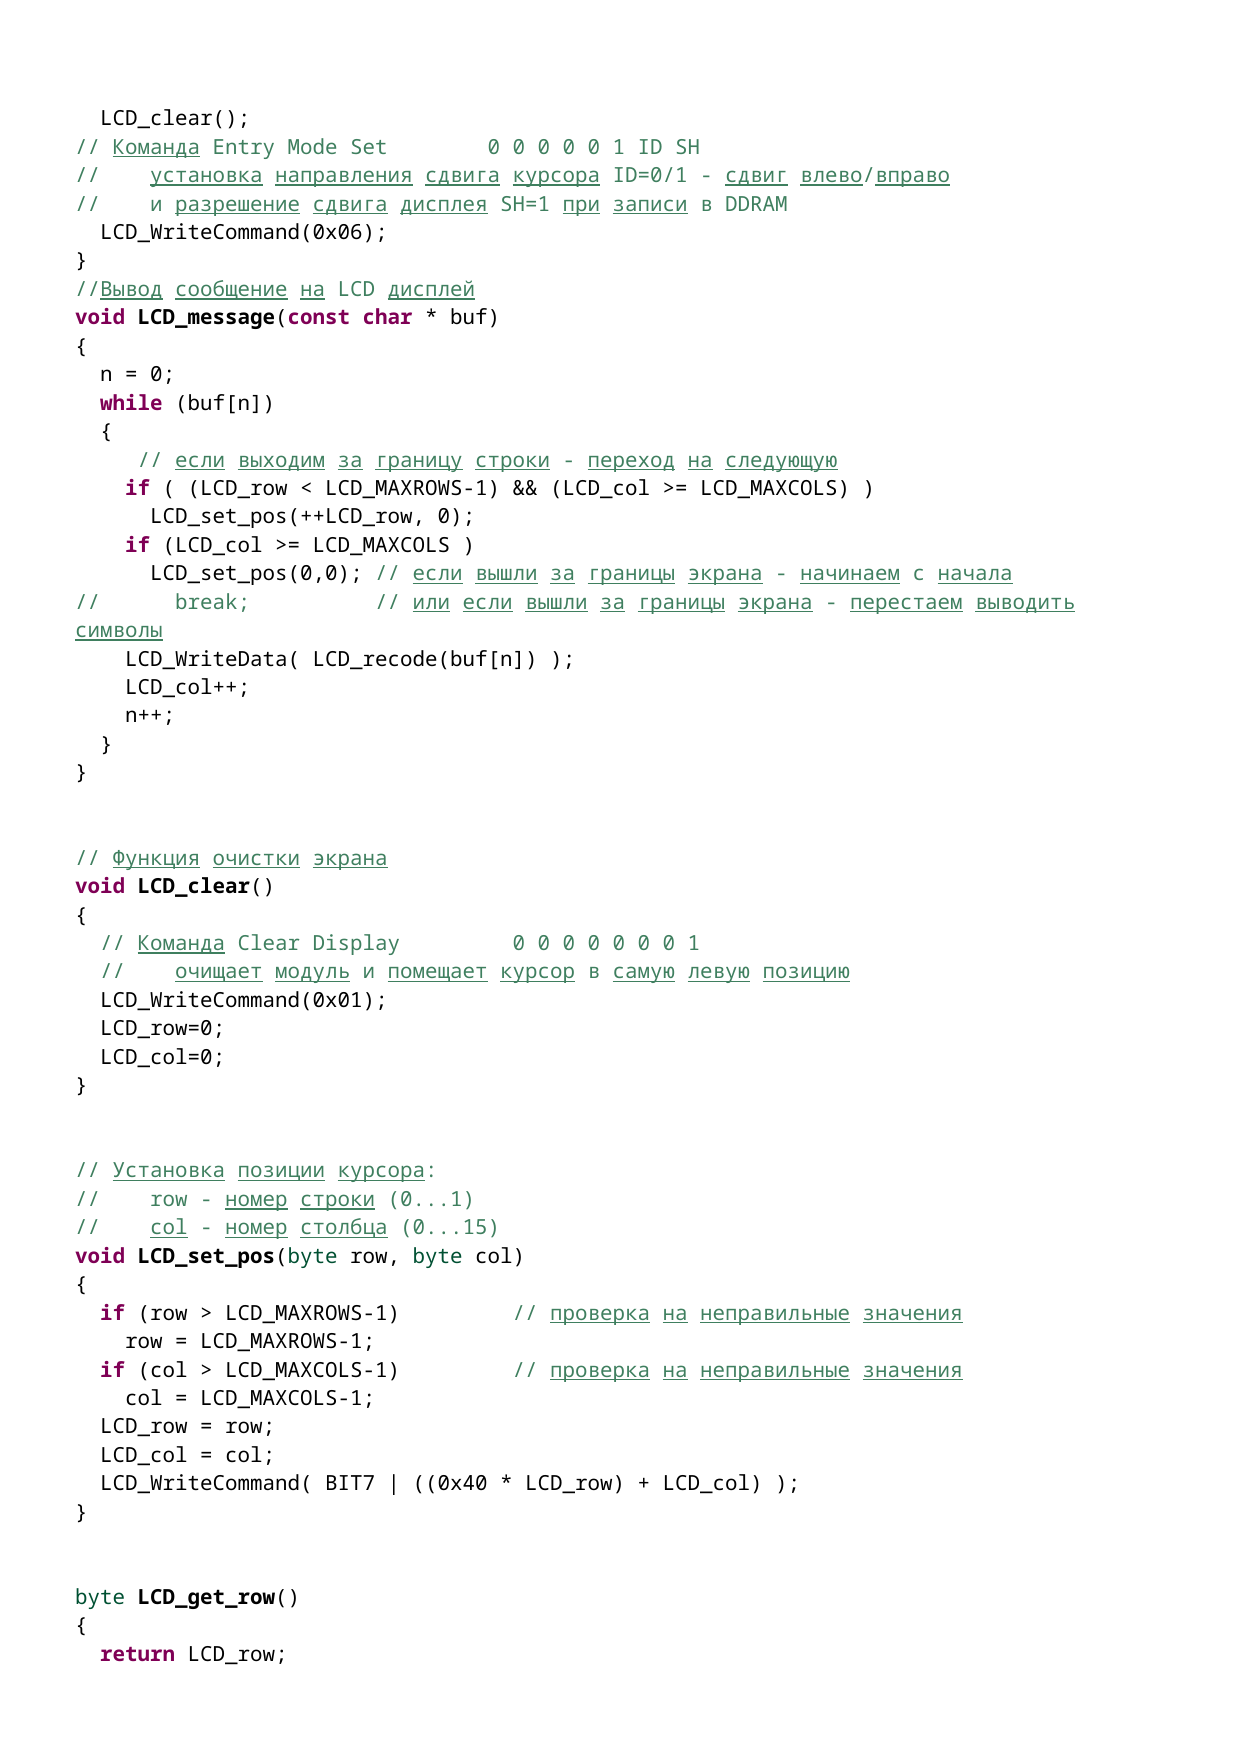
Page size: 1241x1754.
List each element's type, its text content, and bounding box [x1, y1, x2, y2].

text // установка направления сдвига курсора ID=0/1 - сдвиг влево/вправо [75, 160, 1165, 189]
text byte LCD_get_row() [75, 1582, 1165, 1611]
text LCD_row = row; [75, 1412, 1165, 1440]
text row = LCD_MAXROWS-1; [75, 1326, 1165, 1355]
text void LCD_message(const char * buf) [75, 302, 1165, 331]
text col = LCD_MAXCOLS-1; [75, 1383, 1165, 1412]
text LCD_WriteCommand( BIT7 | ((0x40 * LCD_row) + LCD_col) ); [75, 1468, 1165, 1497]
text // Функция очистки экрана [75, 843, 1165, 871]
text if (LCD_col >= LCD_MAXCOLS ) [75, 530, 1165, 558]
text LCD_set_pos(0,0); // если вышли за границы экрана - начинаем с начала [75, 558, 1165, 587]
text // если выходим за границу строки - переход на следующую [75, 445, 1165, 473]
text n = 0; [75, 359, 1165, 388]
text } [75, 757, 1165, 786]
text LCD_WriteData( LCD_recode(buf[n]) ); [75, 644, 1165, 672]
text // row - номер строки (0...1) [75, 1184, 1165, 1212]
text { [75, 331, 1165, 359]
text // col - номер столбца (0...15) [75, 1212, 1165, 1241]
text LCD_WriteCommand(0x06); [75, 217, 1165, 246]
text { [75, 416, 1165, 445]
text { [75, 1611, 1165, 1639]
text // Команда Clear Display 0 0 0 0 0 0 0 1 [75, 928, 1165, 957]
text LCD_WriteCommand(0x01); [75, 985, 1165, 1013]
text n++; [75, 701, 1165, 729]
text while (buf[n]) [75, 388, 1165, 416]
text if (row > LCD_MAXROWS-1) // проверка на неправильные значения [75, 1298, 1165, 1326]
text } [75, 1070, 1165, 1099]
text // break; // или если вышли за границы экрана - перестаем выводить символы [75, 587, 1165, 644]
text { [75, 1269, 1165, 1298]
text if ( (LCD_row < LCD_MAXROWS-1) && (LCD_col >= LCD_MAXCOLS) ) [75, 473, 1165, 502]
text if (col > LCD_MAXCOLS-1) // проверка на неправильные значения [75, 1355, 1165, 1383]
text void LCD_set_pos(byte row, byte col) [75, 1241, 1165, 1269]
text } [75, 1497, 1165, 1525]
text // Команда Entry Mode Set 0 0 0 0 0 1 ID SH [75, 132, 1165, 160]
text // очищает модуль и помещает курсор в самую левую позицию [75, 957, 1165, 985]
text LCD_clear(); [75, 103, 1165, 132]
text LCD_set_pos(++LCD_row, 0); [75, 502, 1165, 530]
text return LCD_row; [75, 1639, 1165, 1667]
text void LCD_clear() [75, 871, 1165, 900]
text // и разрешение сдвига дисплея SH=1 при записи в DDRAM [75, 189, 1165, 217]
text } [75, 729, 1165, 757]
text LCD_col = col; [75, 1440, 1165, 1468]
text } [75, 246, 1165, 274]
text // Установка позиции курсора: [75, 1156, 1165, 1184]
text LCD_col=0; [75, 1042, 1165, 1070]
text { [75, 900, 1165, 928]
text LCD_col++; [75, 672, 1165, 701]
text LCD_row=0; [75, 1013, 1165, 1042]
text //Вывод сообщение на LCD дисплей [75, 274, 1165, 302]
